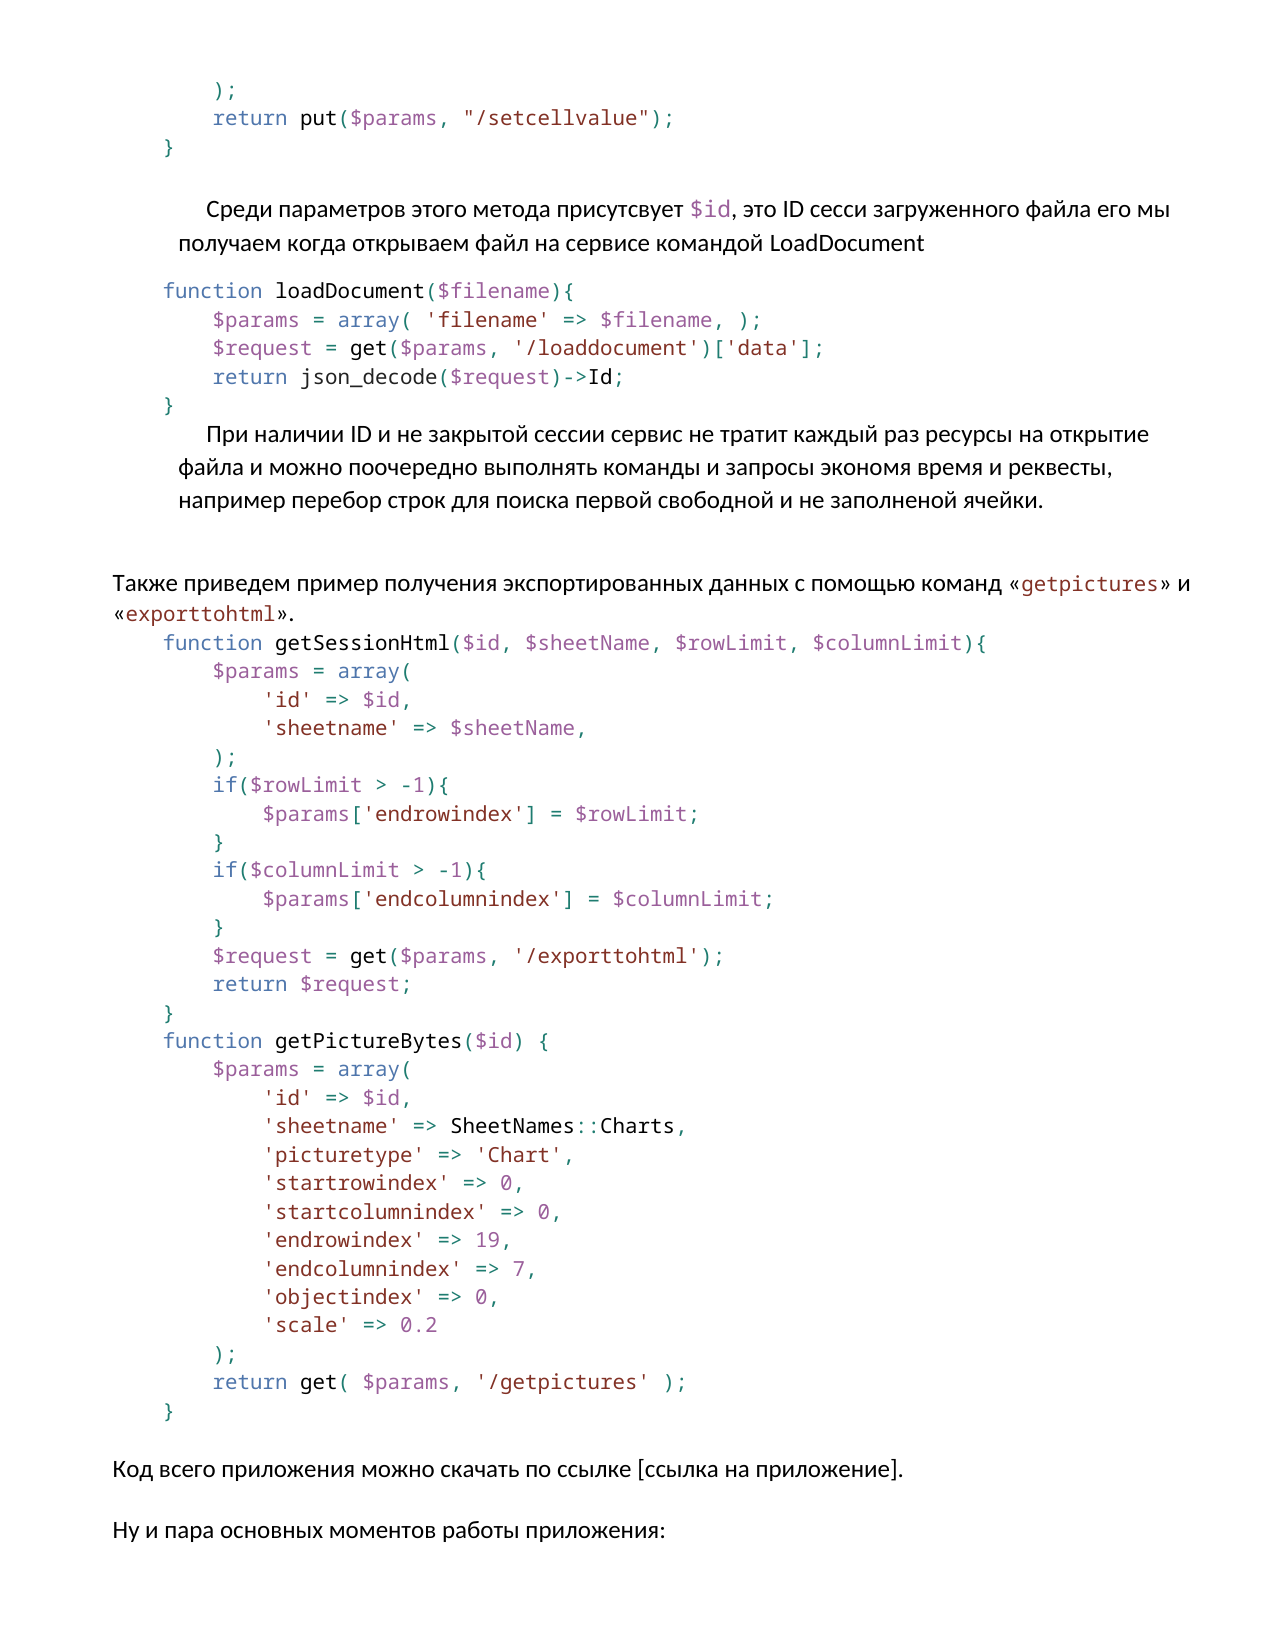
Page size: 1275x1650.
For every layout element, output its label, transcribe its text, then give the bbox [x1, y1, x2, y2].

text 'endcolumnindex' => 7, [112, 1254, 1219, 1282]
text } [112, 1396, 1219, 1424]
text ); [112, 742, 1219, 770]
text 'sheetname' => SheetNames::Charts, [112, 1111, 1219, 1140]
text 'id' => $id, [112, 685, 1219, 713]
text 'picturetype' => 'Chart', [112, 1140, 1219, 1168]
text Код всего приложения можно скачать по ссылке [ссылка на приложение]. [112, 1453, 1219, 1483]
text } [112, 132, 1219, 160]
text return put($params, "/setcellvalue"); [112, 103, 1219, 132]
text $params = array( 'filename' => $filename, ); [112, 305, 1219, 333]
text $request = get($params, '/loaddocument')['data']; [112, 333, 1219, 362]
text } [112, 998, 1219, 1026]
text return $request; [112, 969, 1219, 998]
text $request = get($params, '/exporttohtml'); [112, 941, 1219, 969]
text $params = array( [112, 656, 1219, 685]
text Ну и пара основных моментов работы приложения: [112, 1514, 1219, 1544]
text 'sheetname' => $sheetName, [112, 713, 1219, 742]
text } [112, 912, 1219, 941]
list Среди параметров этого метода присутсвует $id, это ID сесси загруженного файла его мы получаем когда открываем файл на сервисе командой LoadDocument [178, 193, 1219, 257]
text function loadDocument($filename){ [112, 276, 1219, 305]
text $params = array( [112, 1054, 1219, 1083]
text Также приведем пример получения экспортированных данных с помощью команд «getpictures» и «exporttohtml». [112, 567, 1219, 628]
text } [112, 390, 1219, 419]
text return get( $params, '/getpictures' ); [112, 1367, 1219, 1396]
text 'startrowindex' => 0, [112, 1168, 1219, 1197]
text return json_decode($request)->Id; [112, 362, 1219, 390]
text ); [112, 1339, 1219, 1367]
text 'scale' => 0.2 [112, 1311, 1219, 1339]
text $params['endcolumnindex'] = $columnLimit; [112, 884, 1219, 912]
text if($rowLimit > -1){ [112, 770, 1219, 799]
text } [112, 827, 1219, 856]
text 'objectindex' => 0, [112, 1282, 1219, 1311]
text $params['endrowindex'] = $rowLimit; [112, 799, 1219, 827]
text if($columnLimit > -1){ [112, 856, 1219, 884]
text function getPictureBytes($id) { [112, 1026, 1219, 1054]
text ); [112, 75, 1219, 103]
text 'startcolumnindex' => 0, [112, 1197, 1219, 1225]
text 'id' => $id, [112, 1083, 1219, 1111]
text 'endrowindex' => 19, [112, 1225, 1219, 1254]
text function getSessionHtml($id, $sheetName, $rowLimit, $columnLimit){ [112, 628, 1219, 656]
